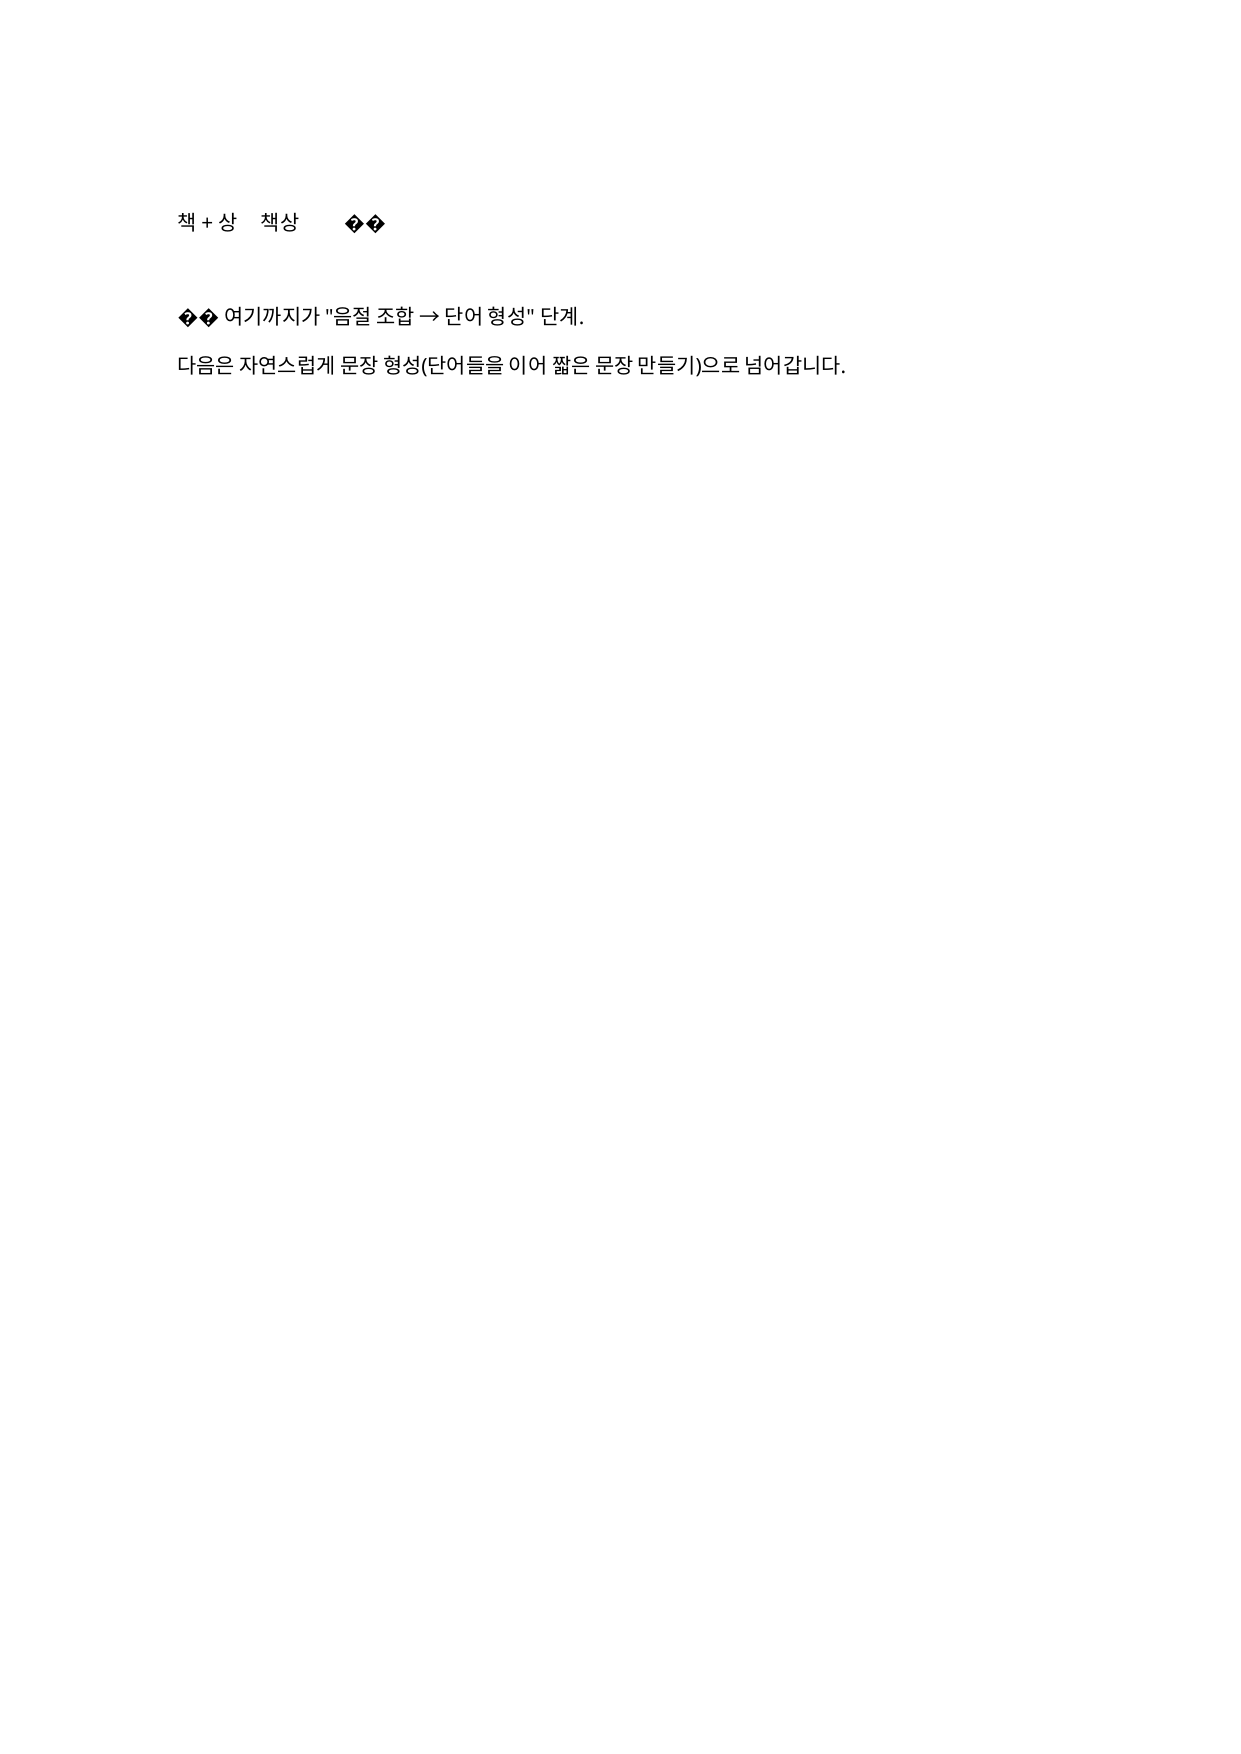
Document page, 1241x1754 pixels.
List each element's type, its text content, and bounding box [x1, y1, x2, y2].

text �� 여기까지가 "음절 조합 → 단어 형성" 단계. [177, 301, 1063, 331]
text 다음은 자연스럽게 문장 형성(단어들을 이어 짧은 문장 만들기)으로 넘어갑니다. [177, 349, 1063, 379]
text 책 + 상 책상 �� [177, 207, 1063, 237]
